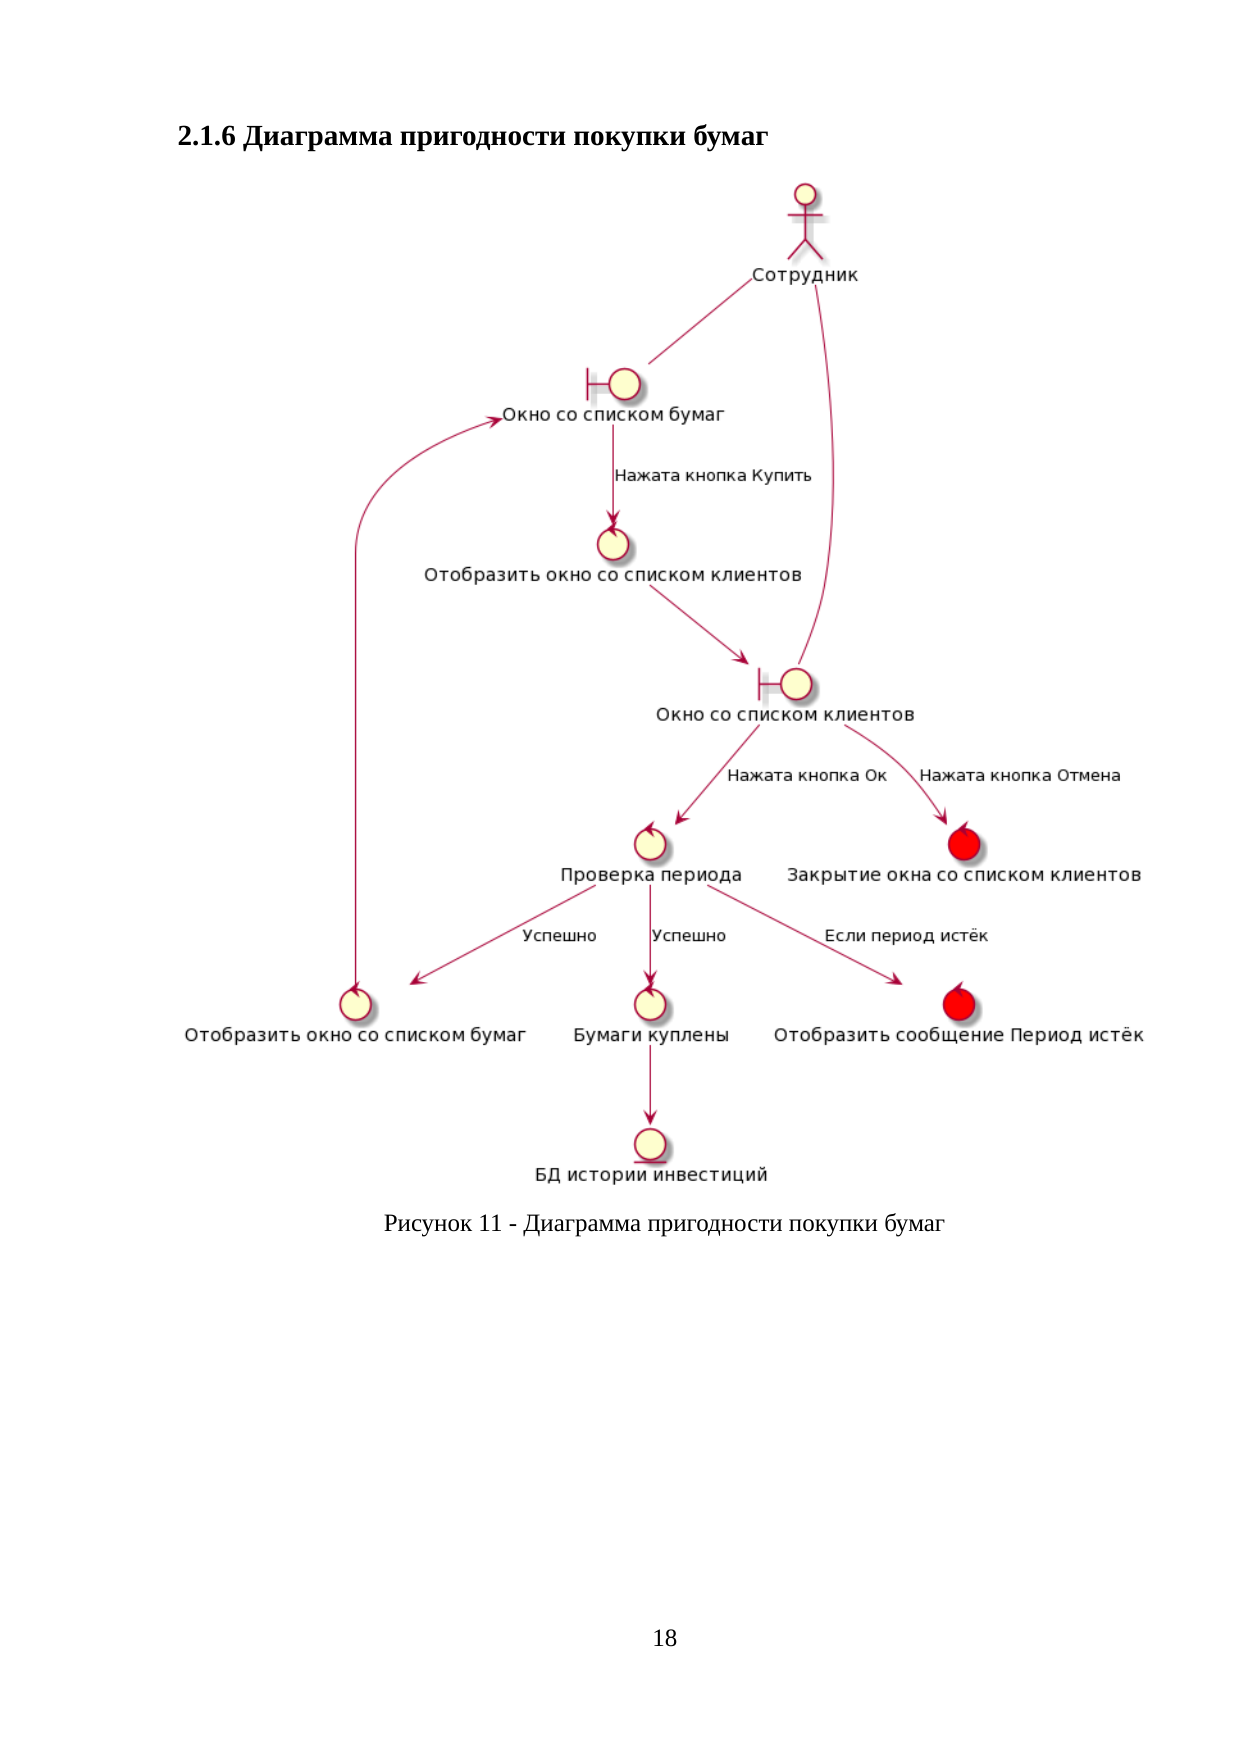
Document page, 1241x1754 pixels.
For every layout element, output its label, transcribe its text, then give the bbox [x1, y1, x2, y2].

subtitle 2.1.6 Диаграмма пригодности покупки бумаг [177, 118, 1152, 152]
text Рисунок 11 - Диаграмма пригодности покупки бумаг [177, 1208, 1152, 1237]
picture [177, 176, 1152, 1190]
